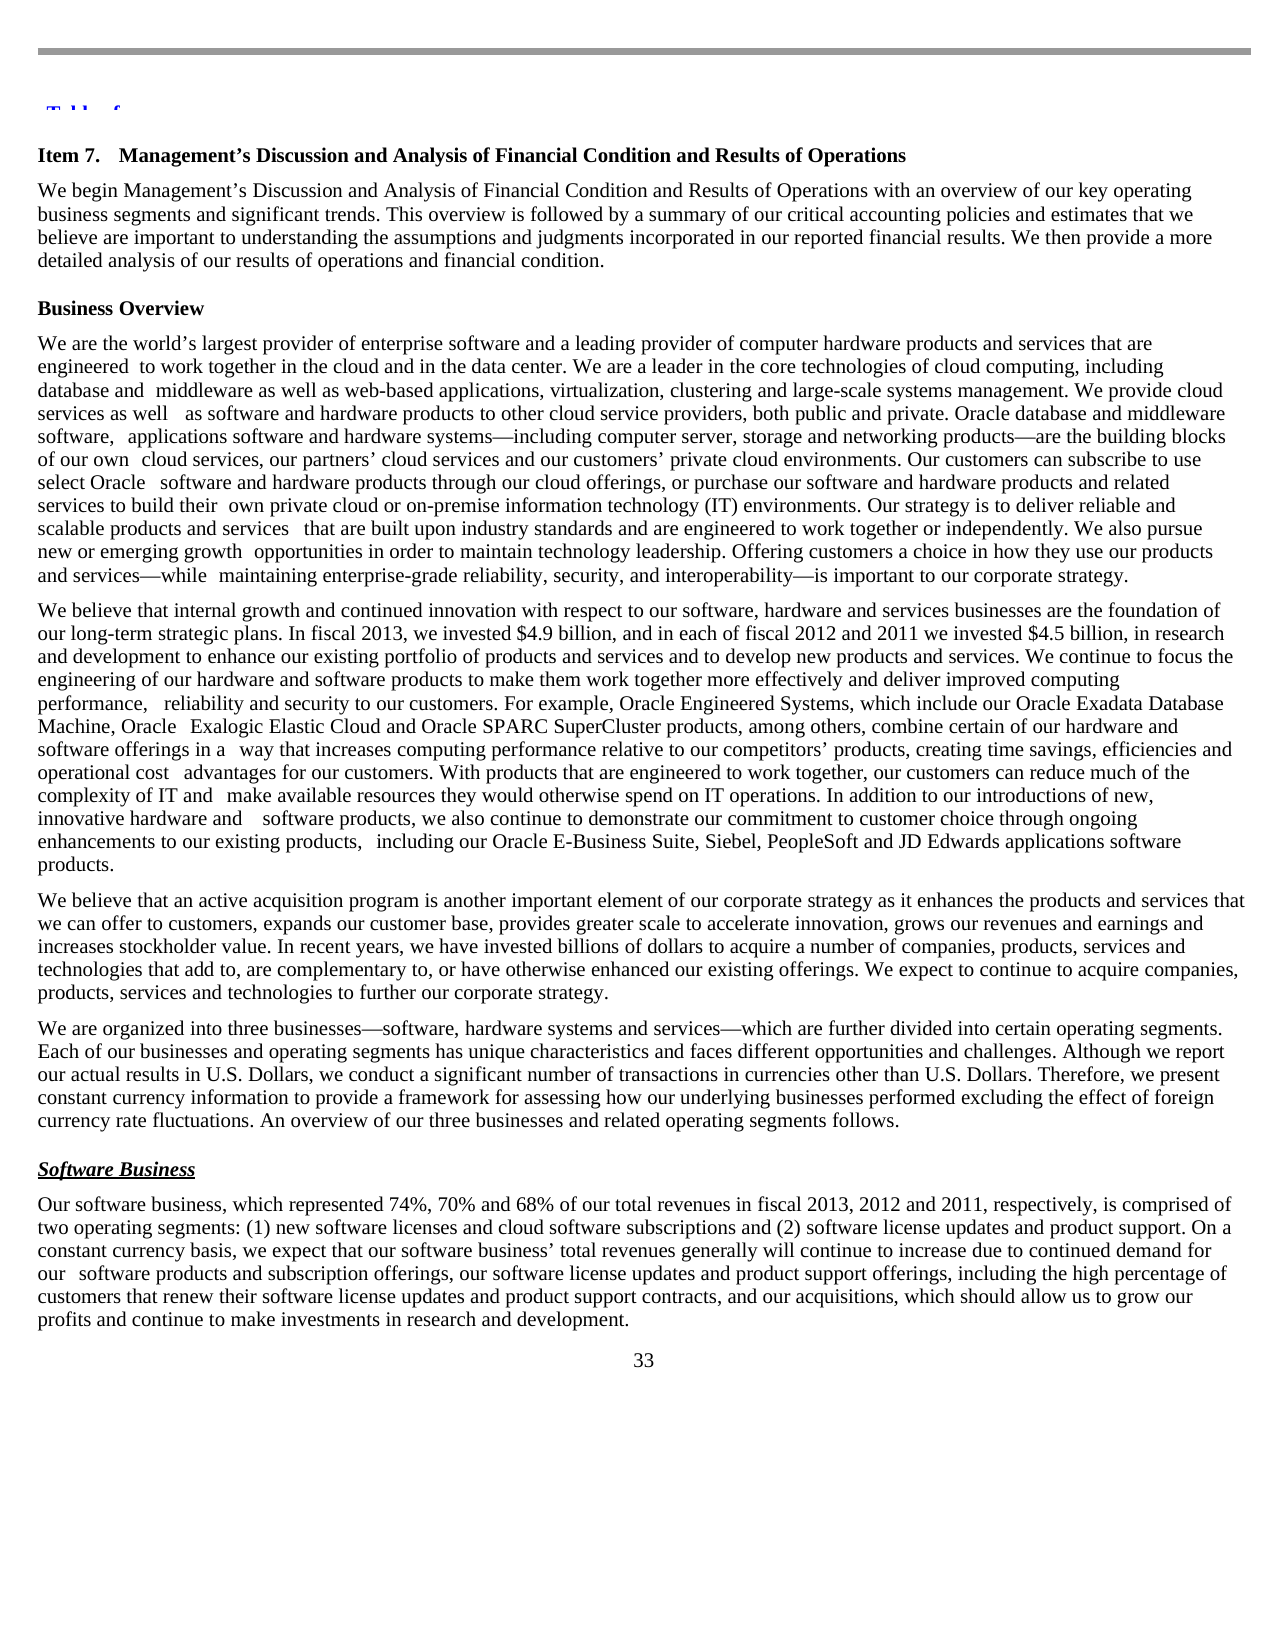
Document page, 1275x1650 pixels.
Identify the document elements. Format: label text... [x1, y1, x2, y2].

text We believe that internal growth and continued innovation with respect to our software, hardware and services businesses are the foundation of our long-term strategic plans. In fiscal 2013, we invested $4.9 billion, and in each of fiscal 2012 and 2011 we invested $4.5 billion, in research and development to enhance our existing portfolio of products and services and to develop new products and services. We continue to focus the engineering of our hardware and software products to make them work together more effectively and deliver improved computing performance, reliability and security to our customers. For example, Oracle Engineered Systems, which include our Oracle Exadata Database Machine, Oracle Exalogic Elastic Cloud and Oracle SPARC SuperCluster products, among others, combine certain of our hardware and software offerings in a way that increases computing performance relative to our competitors’ products, creating time savings, efficiencies and operational cost advantages for our customers. With products that are engineered to work together, our customers can reduce much of the complexity of IT and make available resources they would otherwise spend on IT operations. In addition to our introductions of new, innovative hardware and software products, we also continue to demonstrate our commitment to customer choice through ongoing enhancements to our existing products, including our Oracle E-Business Suite, Siebel, PeopleSoft and JD Edwards applications software products. [37, 599, 1234, 876]
text We are organized into three businesses—software, hardware systems and services—which are further divided into certain operating segments. Each of our businesses and operating segments has unique characteristics and faces different opportunities and challenges. Although we report our actual results in U.S. Dollars, we conduct a significant number of transactions in currencies other than U.S. Dollars. Therefore, we present constant currency information to provide a framework for assessing how our underlying businesses performed excluding the effect of foreign currency rate fluctuations. An overview of our three businesses and related operating segments follows. [37, 1017, 1234, 1132]
text 33 [326, 1348, 961, 1372]
text We believe that an active acquisition program is another important element of our corporate strategy as it enhances the products and services that we can offer to customers, expands our customer base, provides greater scale to accelerate innovation, grows our revenues and earnings and increases stockholder value. In recent years, we have invested billions of dollars to acquire a number of companies, products, services and technologies that add to, are complementary to, or have otherwise enhanced our existing offerings. We expect to continue to acquire companies, products, services and technologies to further our corporate strategy. [37, 889, 1250, 1004]
subtitle Software Business [37, 1157, 1230, 1181]
text We begin Management’s Discussion and Analysis of Financial Condition and Results of Operations with an overview of our key operating business segments and significant trends. This overview is followed by a summary of our critical accounting policies and estimates that we believe are important to understanding the assumptions and judgments incorporated in our reported financial results. We then provide a more detailed analysis of our results of operations and financial condition. [37, 179, 1234, 272]
text Our software business, which represented 74%, 70% and 68% of our total revenues in fiscal 2013, 2012 and 2011, respectively, is comprised of two operating segments: (1) new software licenses and cloud software subscriptions and (2) software license updates and product support. On a constant currency basis, we expect that our software business’ total revenues generally will continue to increase due to continued demand for our software products and subscription offerings, our software license updates and product support offerings, including the high percentage of customers that renew their software license updates and product support contracts, and our acquisitions, which should allow us to grow our profits and continue to make investments in research and development. [37, 1193, 1234, 1331]
text We are the world’s largest provider of enterprise software and a leading provider of computer hardware products and services that are engineered to work together in the cloud and in the data center. We are a leader in the core technologies of cloud computing, including database and middleware as well as web-based applications, virtualization, clustering and large-scale systems management. We provide cloud services as well as software and hardware products to other cloud service providers, both public and private. Oracle database and middleware software, applications software and hardware systems—including computer server, storage and networking products—are the building blocks of our own cloud services, our partners’ cloud services and our customers’ private cloud environments. Our customers can subscribe to use select Oracle software and hardware products through our cloud offerings, or purchase our software and hardware products and related services to build their own private cloud or on-premise information technology (IT) environments. Our strategy is to deliver reliable and scalable products and services that are built upon industry standards and are engineered to work together or independently. We also pursue new or emerging growth opportunities in order to maintain technology leadership. Offering customers a choice in how they use our products and services—while maintaining enterprise-grade reliability, security, and interoperability—is important to our corporate strategy. [37, 332, 1239, 587]
subtitle Business Overview [37, 296, 1264, 320]
subtitle Item 7. Management’s Discussion and Analysis of Financial Condition and Results of Operations [37, 143, 1264, 167]
